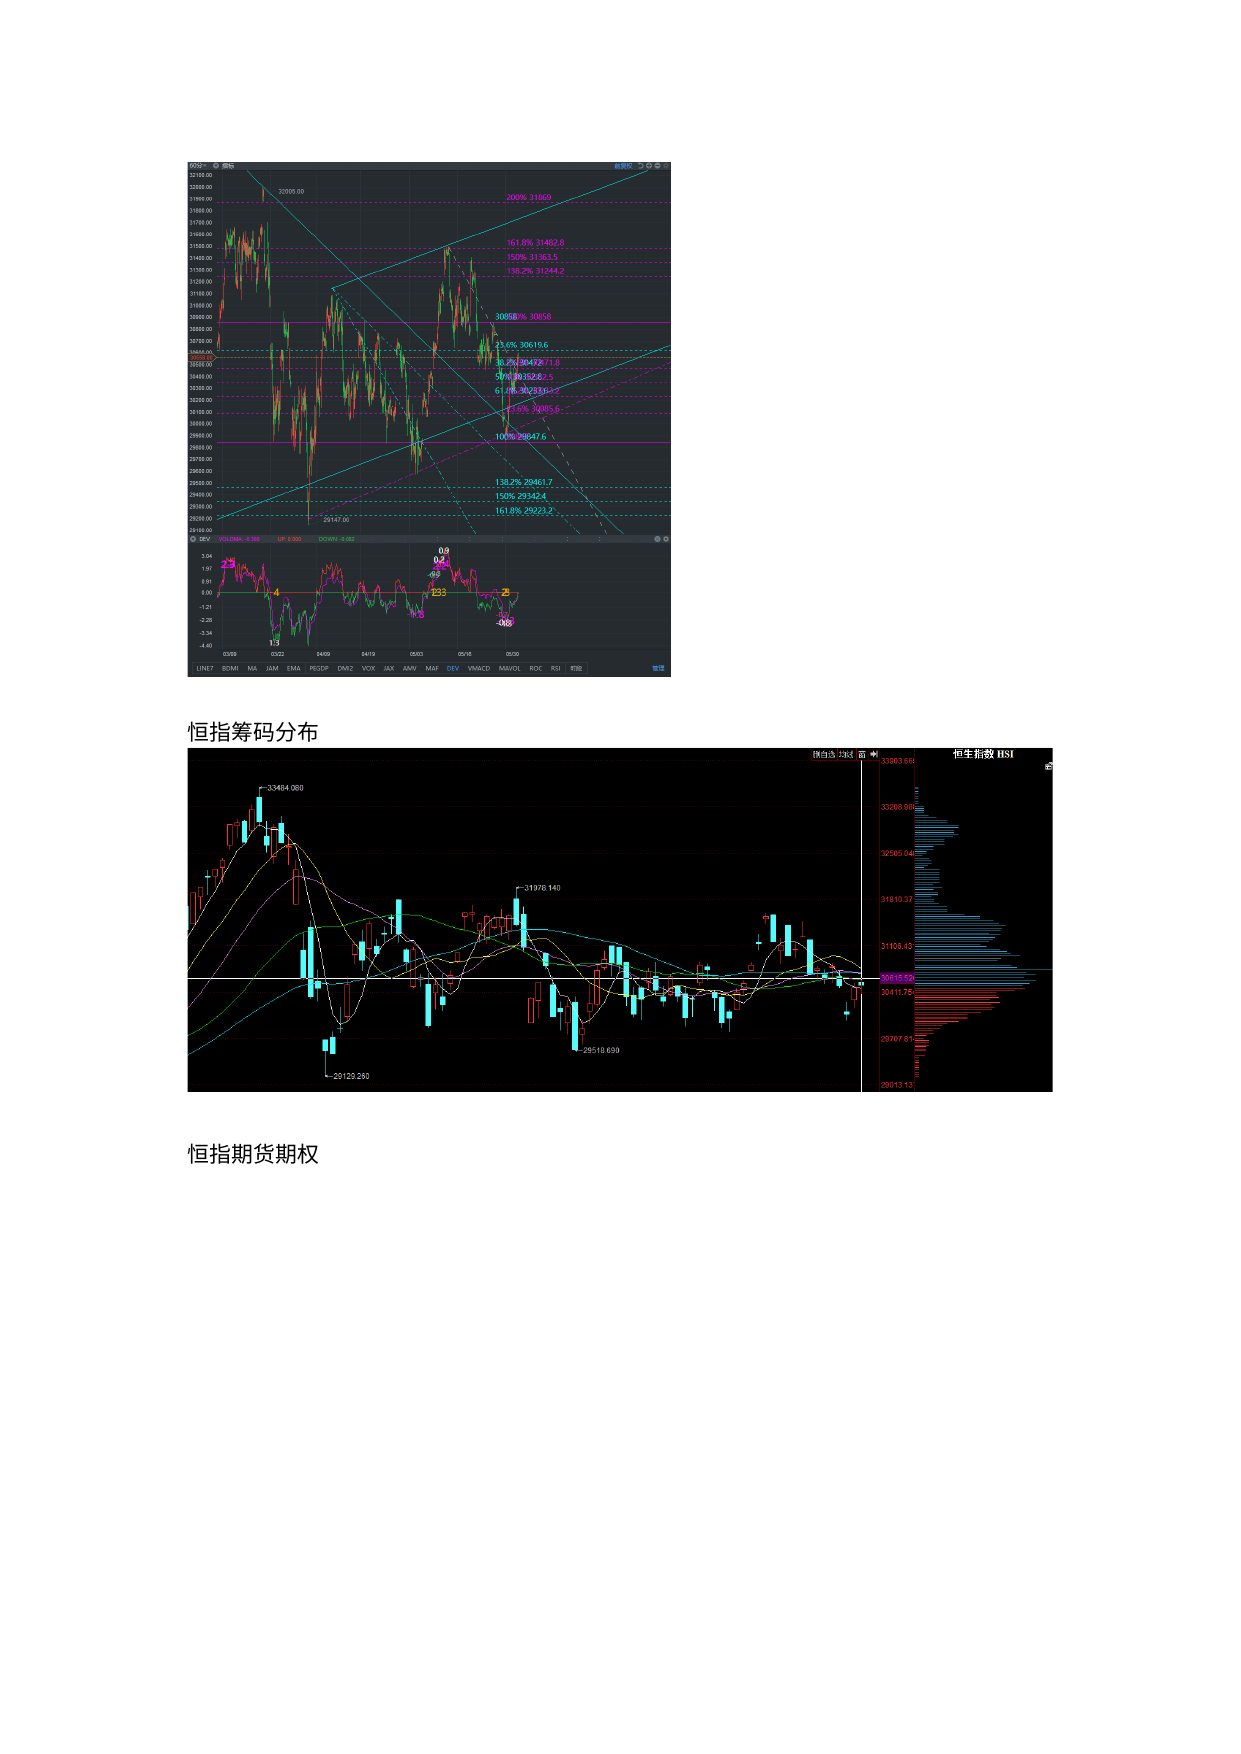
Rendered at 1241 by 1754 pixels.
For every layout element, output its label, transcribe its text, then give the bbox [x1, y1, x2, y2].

picture [187, 747, 1053, 1092]
picture [187, 162, 671, 677]
text 恒指筹码分布 [187, 714, 1053, 747]
text 恒指期货期权 [187, 1137, 1053, 1169]
